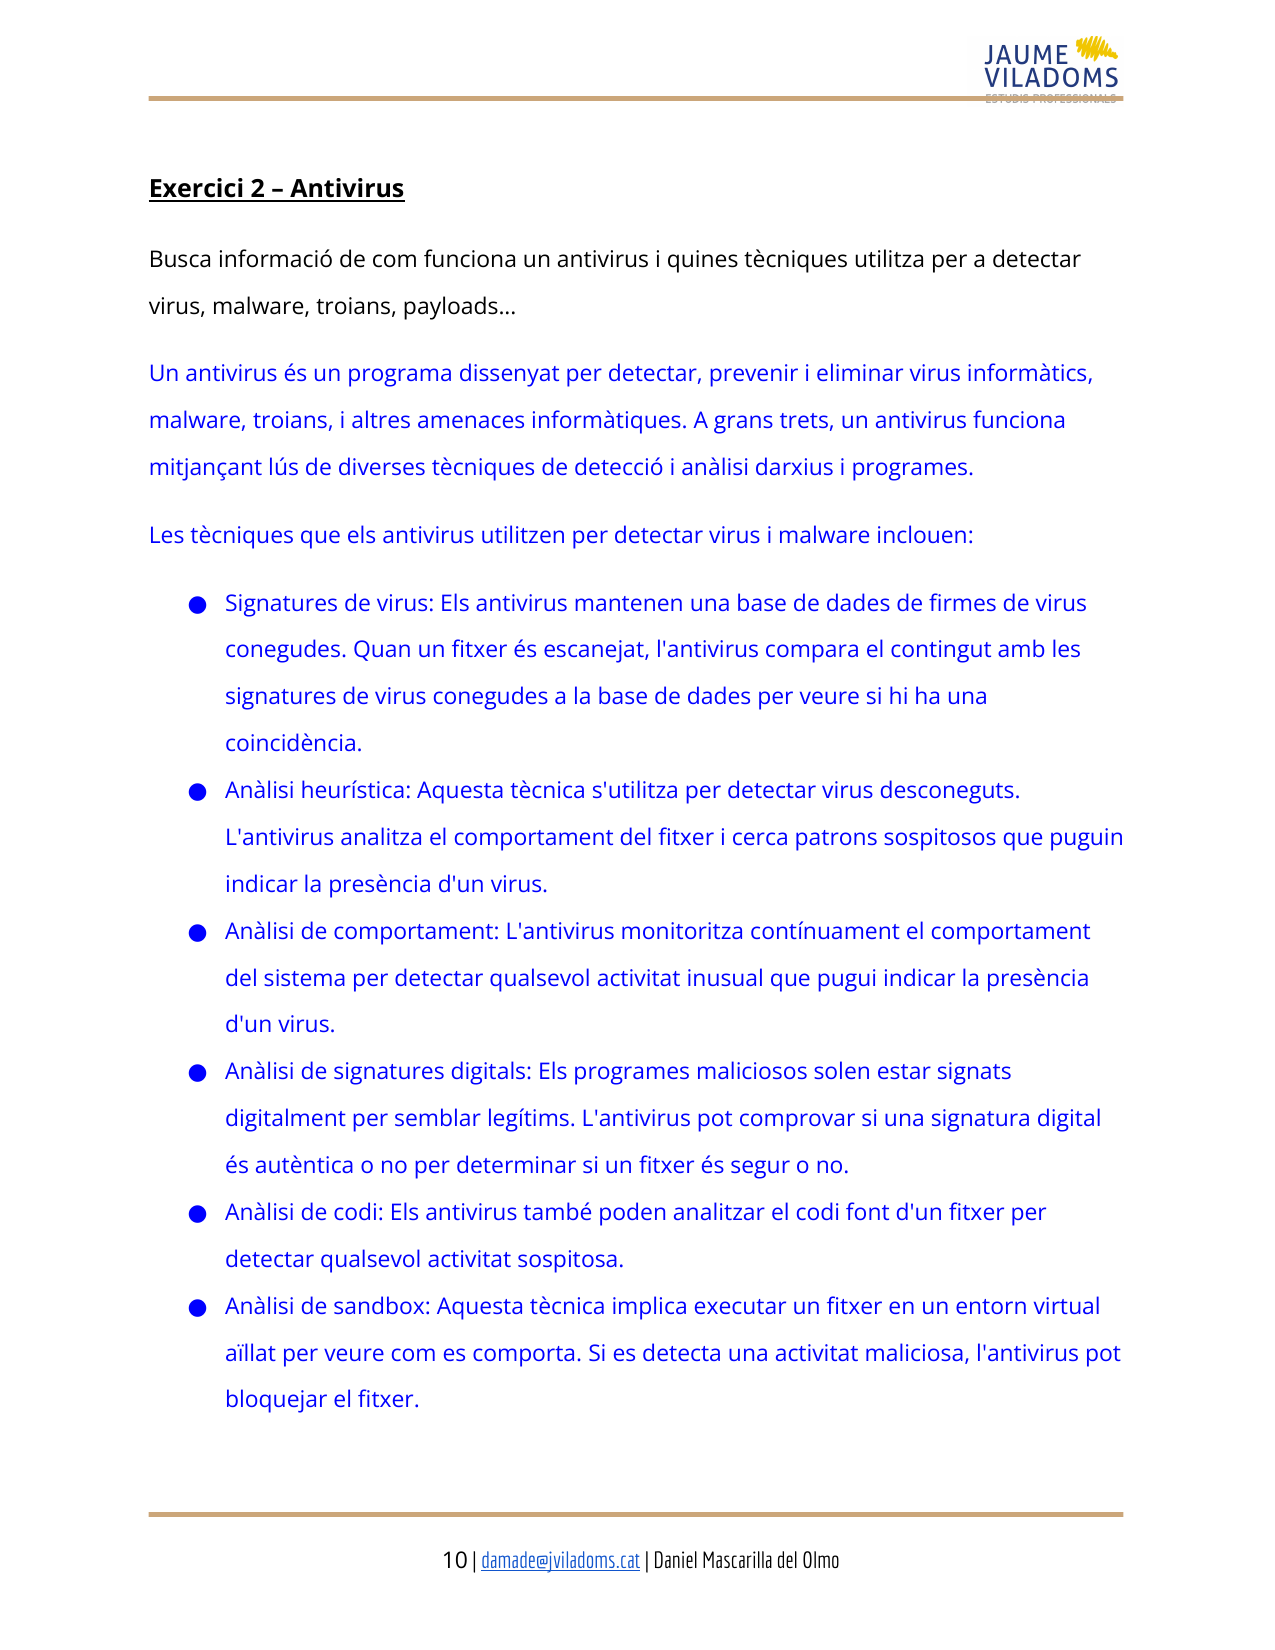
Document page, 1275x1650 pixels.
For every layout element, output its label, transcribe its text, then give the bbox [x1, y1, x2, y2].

text Les tècniques que els antivirus utilitzen per detectar virus i malware inclouen: [148, 519, 1125, 550]
list Anàlisi de sandbox: Aquesta tècnica implica executar un fitxer en un entorn virtual aïllat per veure com es comporta. Si es detecta una activitat maliciosa, l'antivirus pot bloquejar el fitxer. [187, 1289, 1125, 1414]
subtitle Exercici 2 – Antivirus [148, 171, 1125, 205]
text Un antivirus és un programa dissenyat per detectar, prevenir i eliminar virus informàtics, malware, troians, i altres amenaces informàtiques. A grans trets, un antivirus funciona mitjançant lús de diverses tècniques de detecció i anàlisi darxius i programes. [148, 357, 1125, 482]
picture [148, 36, 1125, 107]
list Anàlisi de codi: Els antivirus també poden analitzar el codi font d'un fitxer per detectar qualsevol activitat sospitosa. [187, 1196, 1125, 1274]
list Anàlisi de signatures digitals: Els programes maliciosos solen estar signats digitalment per semblar legítims. L'antivirus pot comprovar si una signatura digital és autèntica o no per determinar si un fitxer és segur o no. [187, 1055, 1125, 1180]
list Anàlisi de comportament: L'antivirus monitoritza contínuament el comportament del sistema per detectar qualsevol activitat inusual que pugui indicar la presència d'un virus. [187, 914, 1125, 1039]
picture [148, 1512, 1124, 1517]
list Anàlisi heurística: Aquesta tècnica s'utilitza per detectar virus desconeguts. L'antivirus analitza el comportament del fitxer i cerca patrons sospitosos que puguin indicar la presència d'un virus. [187, 774, 1125, 899]
list Signatures de virus: Els antivirus mantenen una base de dades de firmes de virus conegudes. Quan un fitxer és escanejat, l'antivirus compara el contingut amb les signatures de virus conegudes a la base de dades per veure si hi ha una coincidència. [187, 586, 1125, 758]
subtitle Busca informació de com funciona un antivirus i quines tècniques utilitza per a detectar virus, malware, troians, payloads... [148, 243, 1125, 321]
